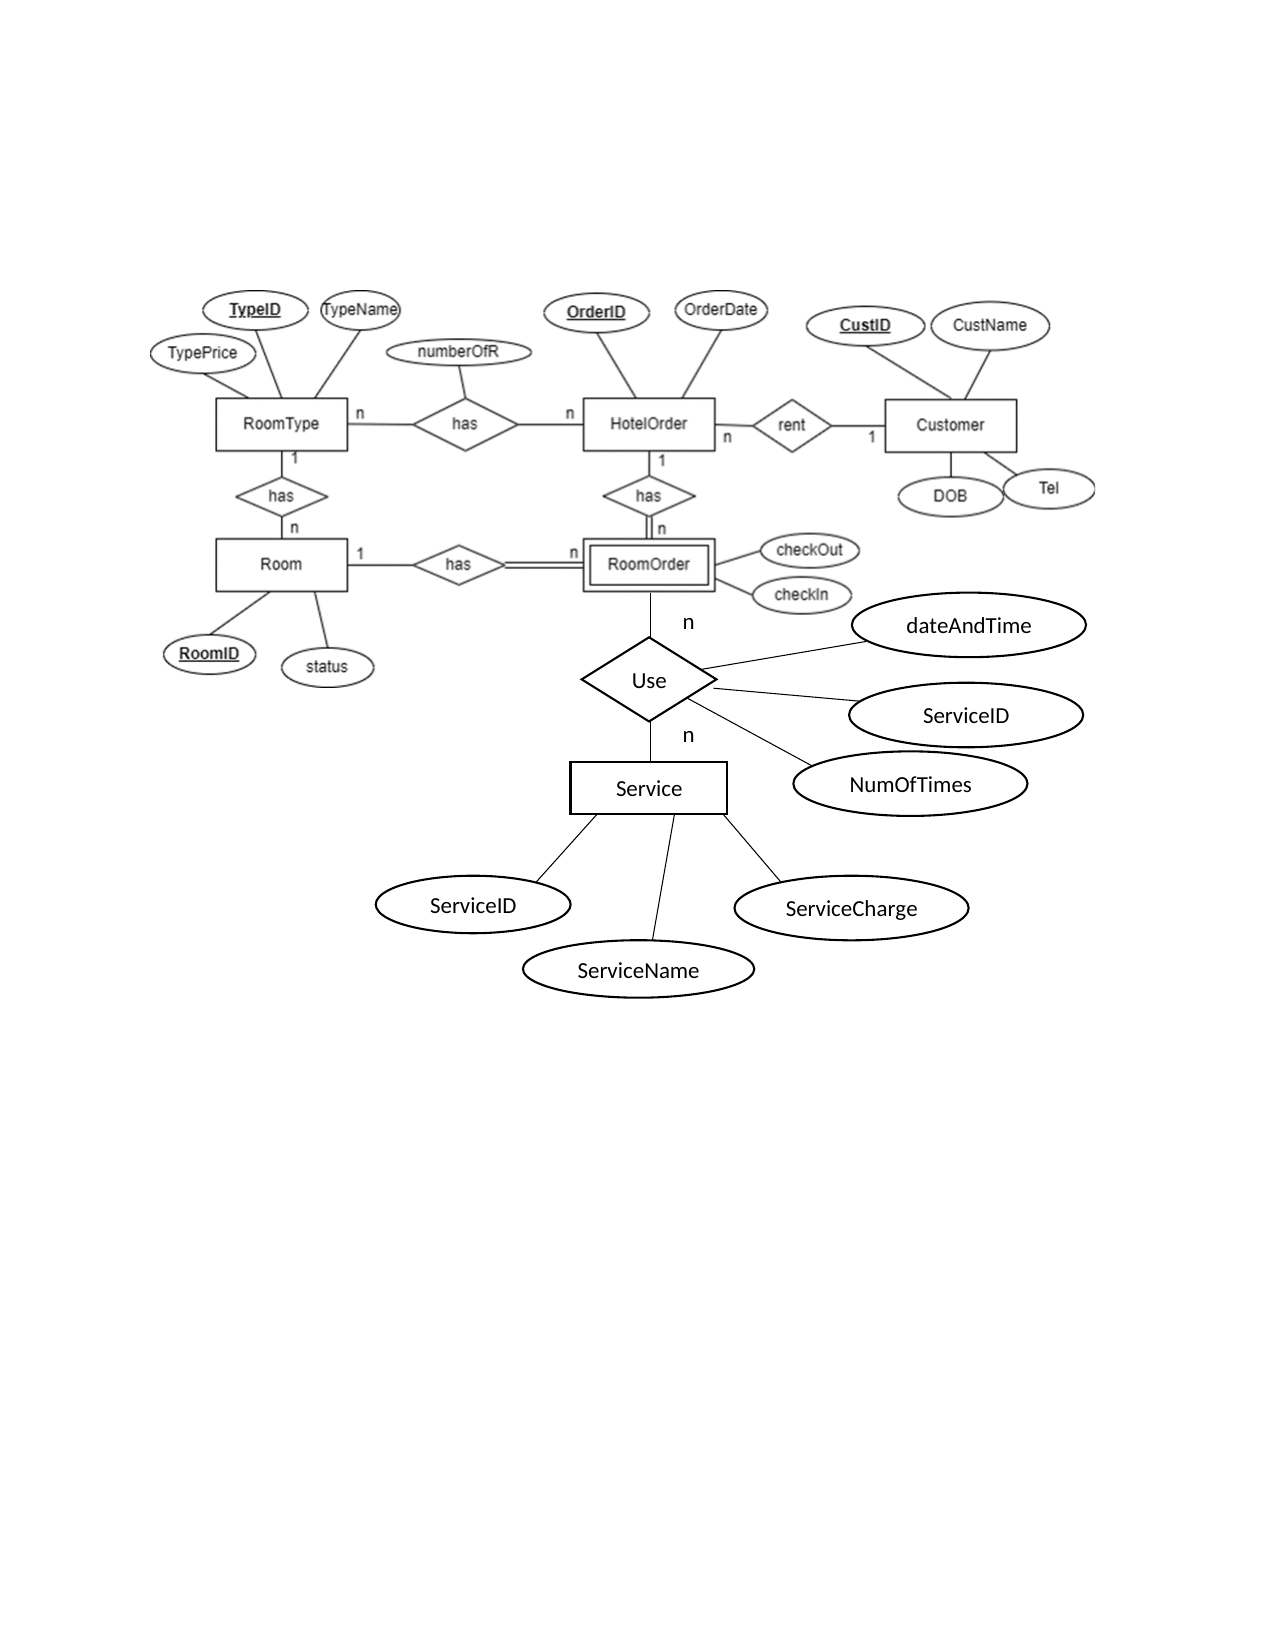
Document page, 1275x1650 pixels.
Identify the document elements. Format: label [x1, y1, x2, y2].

picture [150, 290, 1096, 688]
